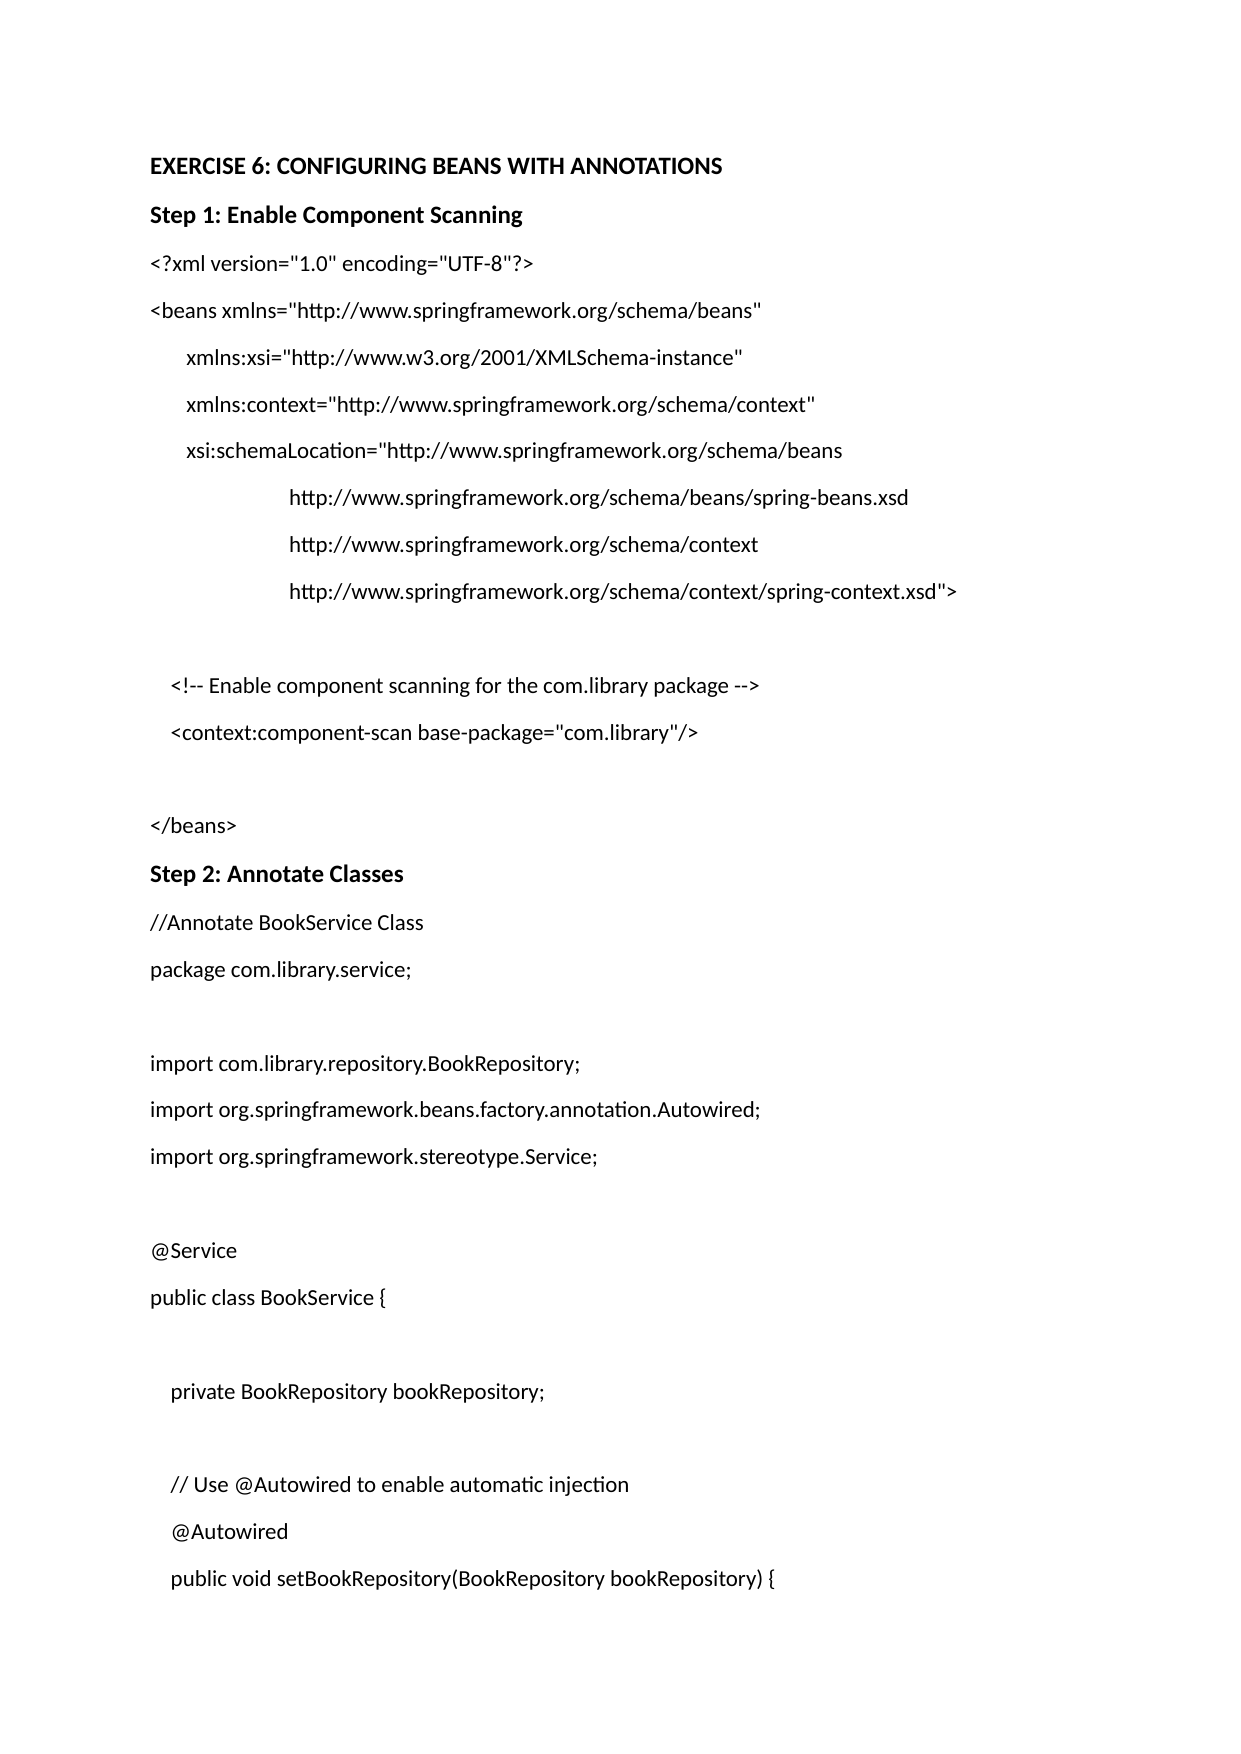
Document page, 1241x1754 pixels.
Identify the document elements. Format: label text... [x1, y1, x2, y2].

text http://www.springframework.org/schema/beans/spring-beans.xsd [150, 483, 1090, 512]
text xmlns:xsi="http://www.w3.org/2001/XMLSchema-instance" [150, 343, 1090, 371]
text xsi:schemaLocation="http://www.springframework.org/schema/beans [150, 437, 1090, 465]
text <context:component-scan base-package="com.library"/> [150, 718, 1090, 746]
text http://www.springframework.org/schema/context/spring-context.xsd"> [150, 577, 1090, 605]
text http://www.springframework.org/schema/context [150, 530, 1090, 558]
text // Use @Autowired to enable automatic injection [150, 1471, 1090, 1499]
text </beans> [150, 812, 1090, 840]
text private BookRepository bookRepository; [150, 1377, 1090, 1405]
text public void setBookRepository(BookRepository bookRepository) { [150, 1564, 1090, 1592]
text @Autowired [150, 1517, 1090, 1546]
text import com.library.repository.BookRepository; [150, 1049, 1090, 1077]
text Step 2: Annotate Classes [150, 858, 1090, 889]
text import org.springframework.stereotype.Service; [150, 1142, 1090, 1171]
text package com.library.service; [150, 955, 1090, 983]
text EXERCISE 6: CONFIGURING BEANS WITH ANNOTATIONS [150, 150, 1090, 181]
text @Service [150, 1236, 1090, 1264]
text <?xml version="1.0" encoding="UTF-8"?> [150, 249, 1090, 277]
text xmlns:context="http://www.springframework.org/schema/context" [150, 390, 1090, 418]
text <!-- Enable component scanning for the com.library package --> [150, 671, 1090, 699]
text public class BookService { [150, 1283, 1090, 1311]
text //Annotate BookService Class [150, 908, 1090, 936]
text Step 1: Enable Component Scanning [150, 199, 1090, 230]
text import org.springframework.beans.factory.annotation.Autowired; [150, 1096, 1090, 1124]
text <beans xmlns="http://www.springframework.org/schema/beans" [150, 296, 1090, 324]
